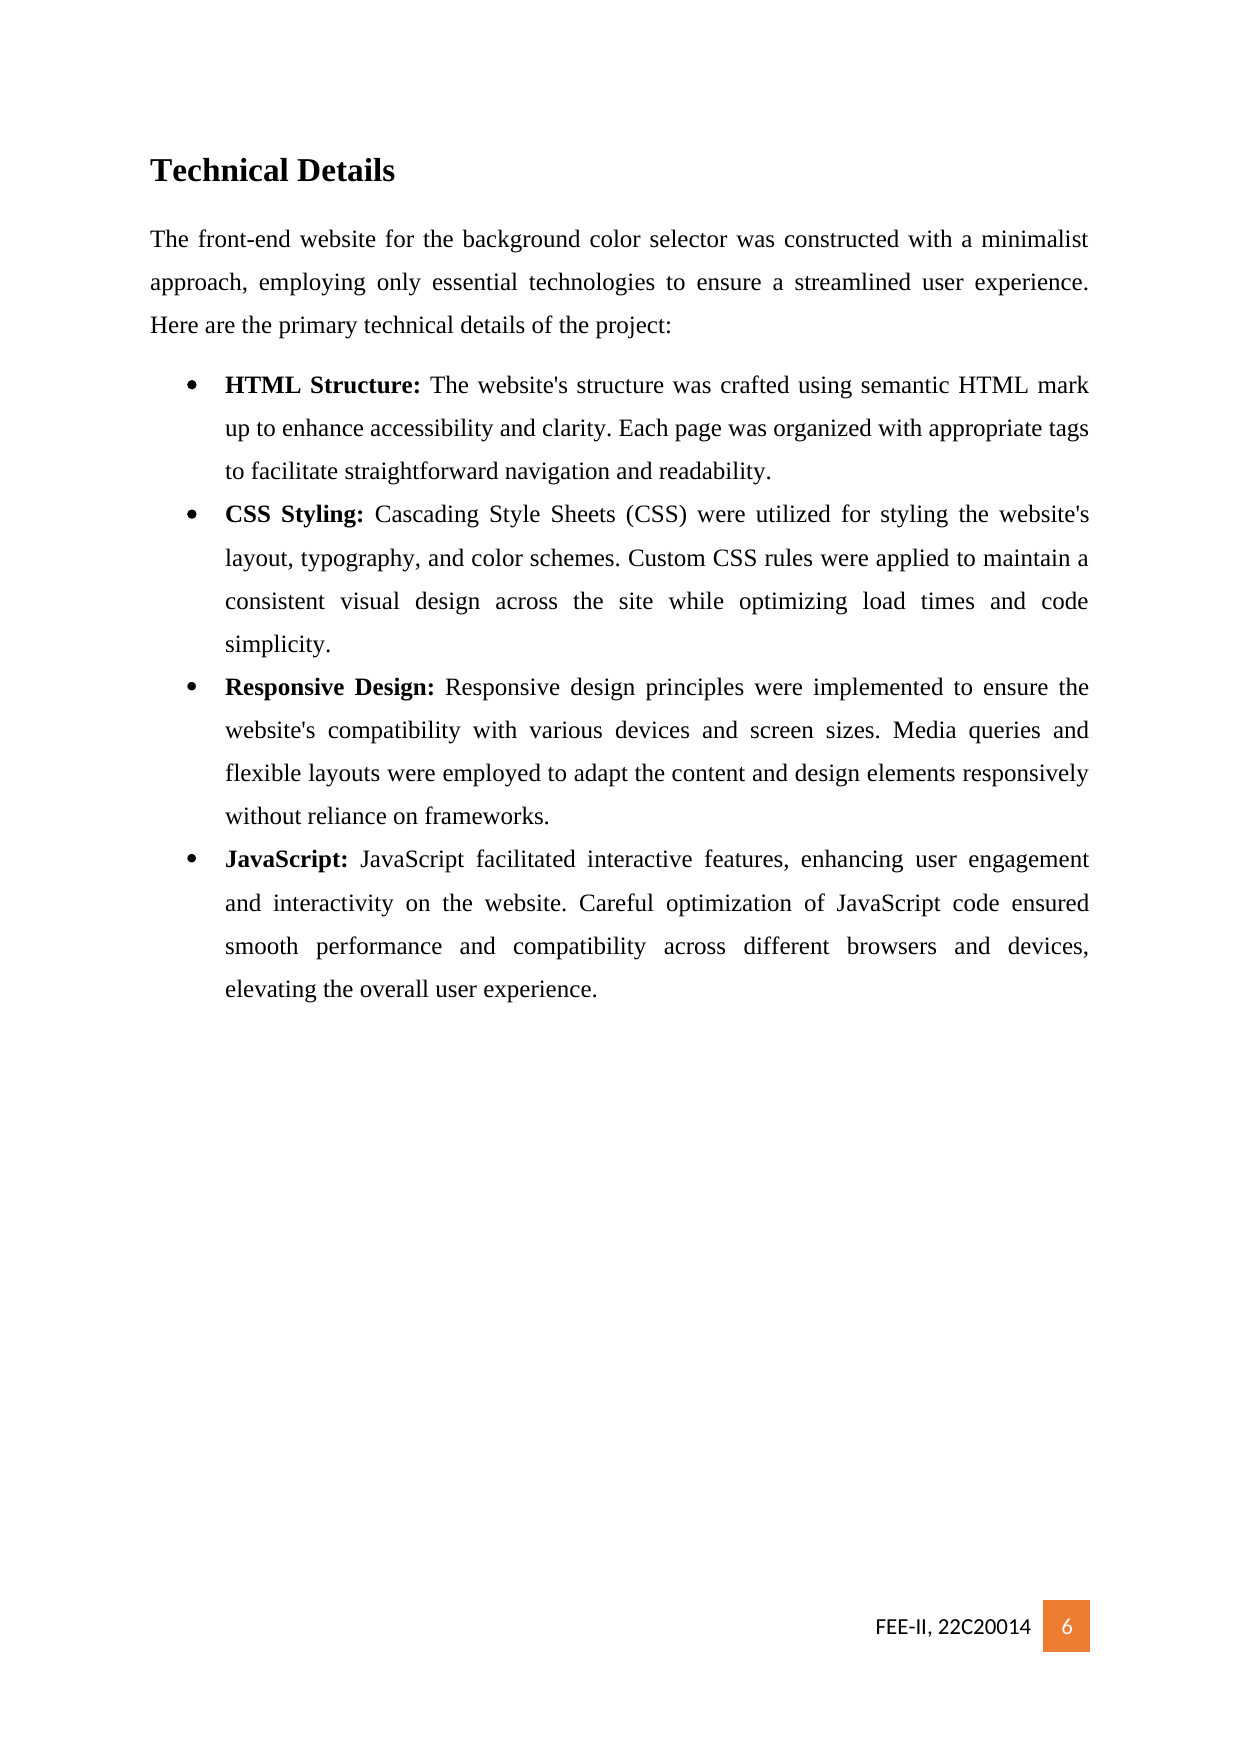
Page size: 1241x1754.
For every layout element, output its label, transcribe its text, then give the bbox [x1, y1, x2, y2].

list Responsive Design: Responsive design principles were implemented to ensure the website's compatibility with various devices and screen sizes. Media queries and flexible layouts were employed to adapt the content and design elements responsively without reliance on frameworks. [187, 672, 1090, 830]
text The front-end website for the background color selector was constructed with a minimalist approach, employing only essential technologies to ensure a streamlined user experience. Here are the primary technical details of the project: [150, 224, 1090, 339]
text Technical Details [150, 150, 1090, 188]
list JavaScript: JavaScript facilitated interactive features, enhancing user engagement and interactivity on the website. Careful optimization of JavaScript code ensured smooth performance and compatibility across different browsers and devices, elevating the overall user experience. [187, 844, 1090, 1003]
list HTML Structure: The website's structure was crafted using semantic HTML mark up to enhance accessibility and clarity. Each page was organized with appropriate tags to facilitate straightforward navigation and readability. [187, 370, 1090, 485]
list CSS Styling: Cascading Style Sheets (CSS) were utilized for styling the website's layout, typography, and color schemes. Custom CSS rules were applied to maintain a consistent visual design across the site while optimizing load times and code simplicity. [187, 499, 1090, 658]
